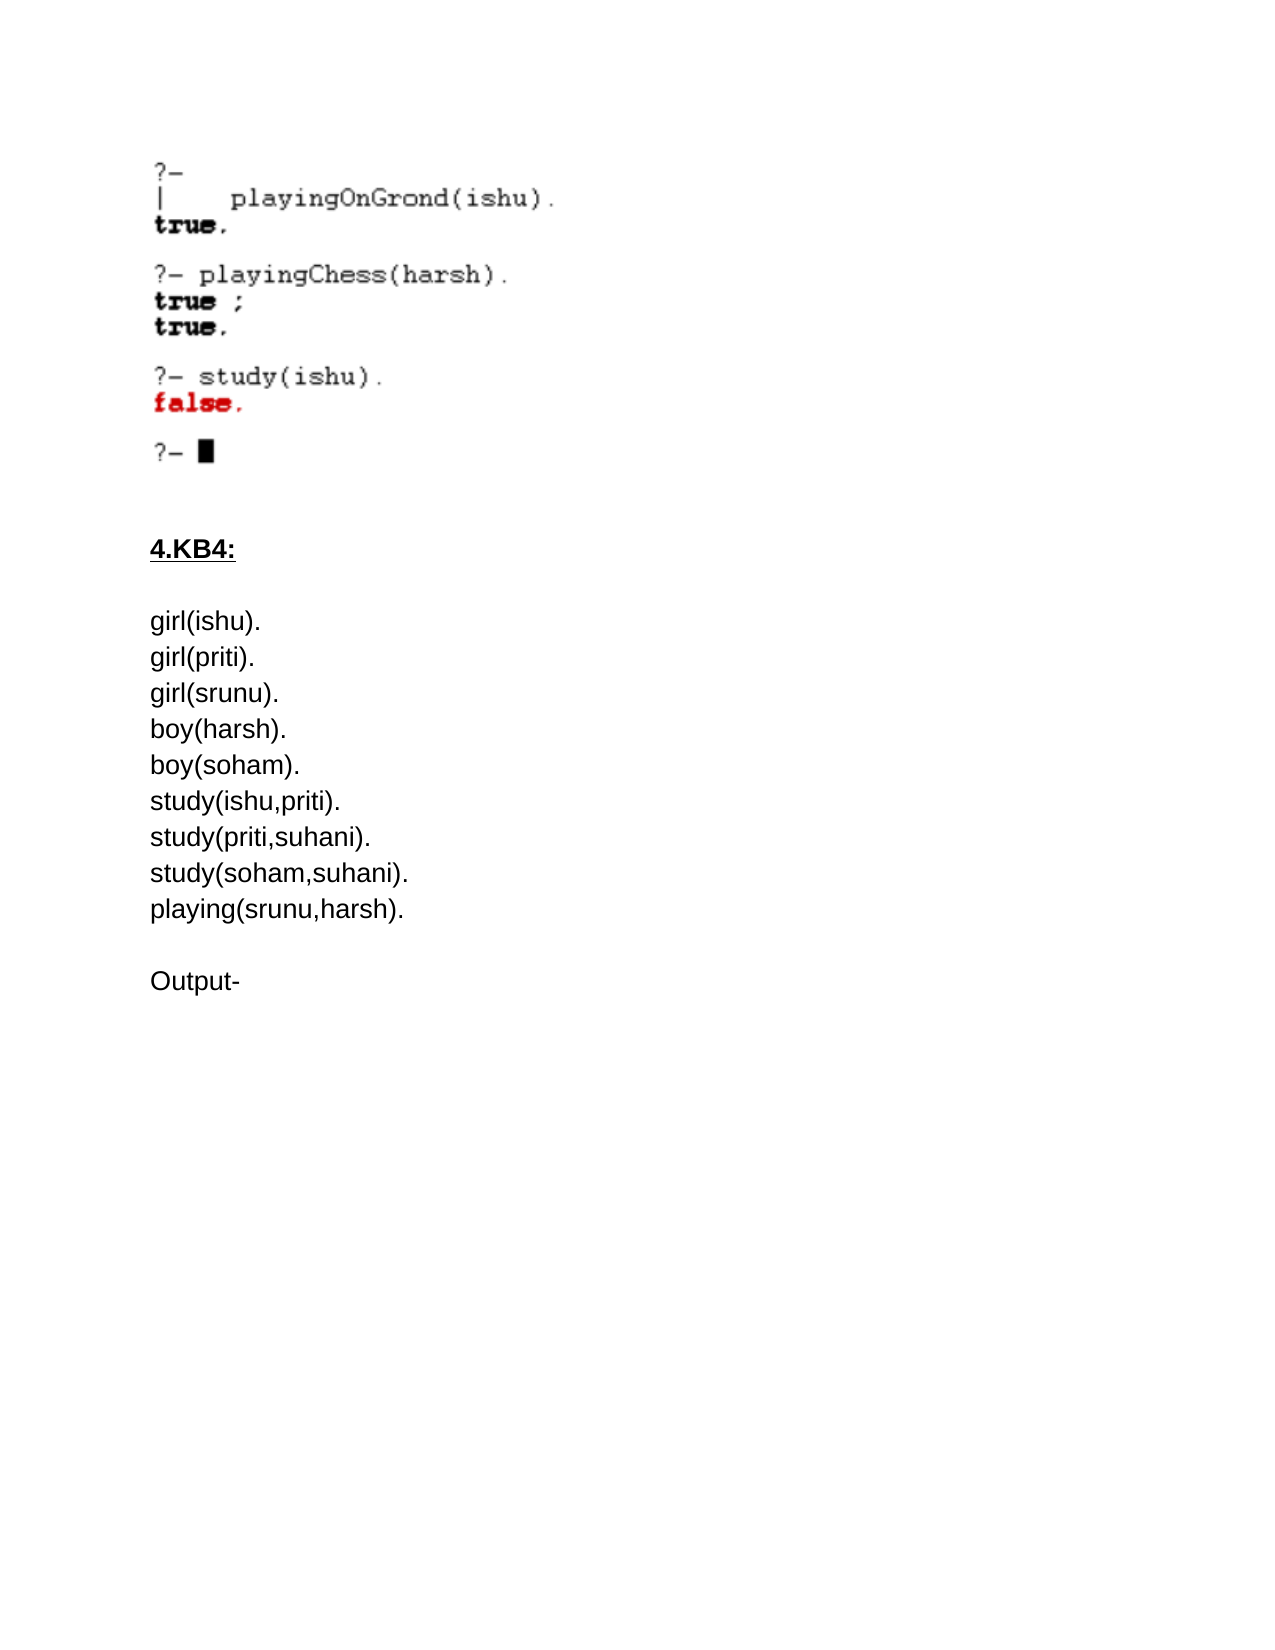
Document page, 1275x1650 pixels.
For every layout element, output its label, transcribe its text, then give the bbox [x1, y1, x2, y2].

text boy(soham). [150, 749, 1125, 780]
text study(priti,suhani). [150, 821, 1125, 852]
text girl(ishu). [150, 605, 1125, 637]
picture [150, 150, 643, 494]
text playing(srunu,harsh). [150, 893, 1125, 924]
text girl(srunu). [150, 677, 1125, 708]
text boy(harsh). [150, 713, 1125, 744]
text 4.KB4: [150, 533, 1125, 565]
text girl(priti). [150, 641, 1125, 673]
text study(soham,suhani). [150, 857, 1125, 888]
text Output- [150, 965, 1125, 996]
text study(ishu,priti). [150, 785, 1125, 816]
